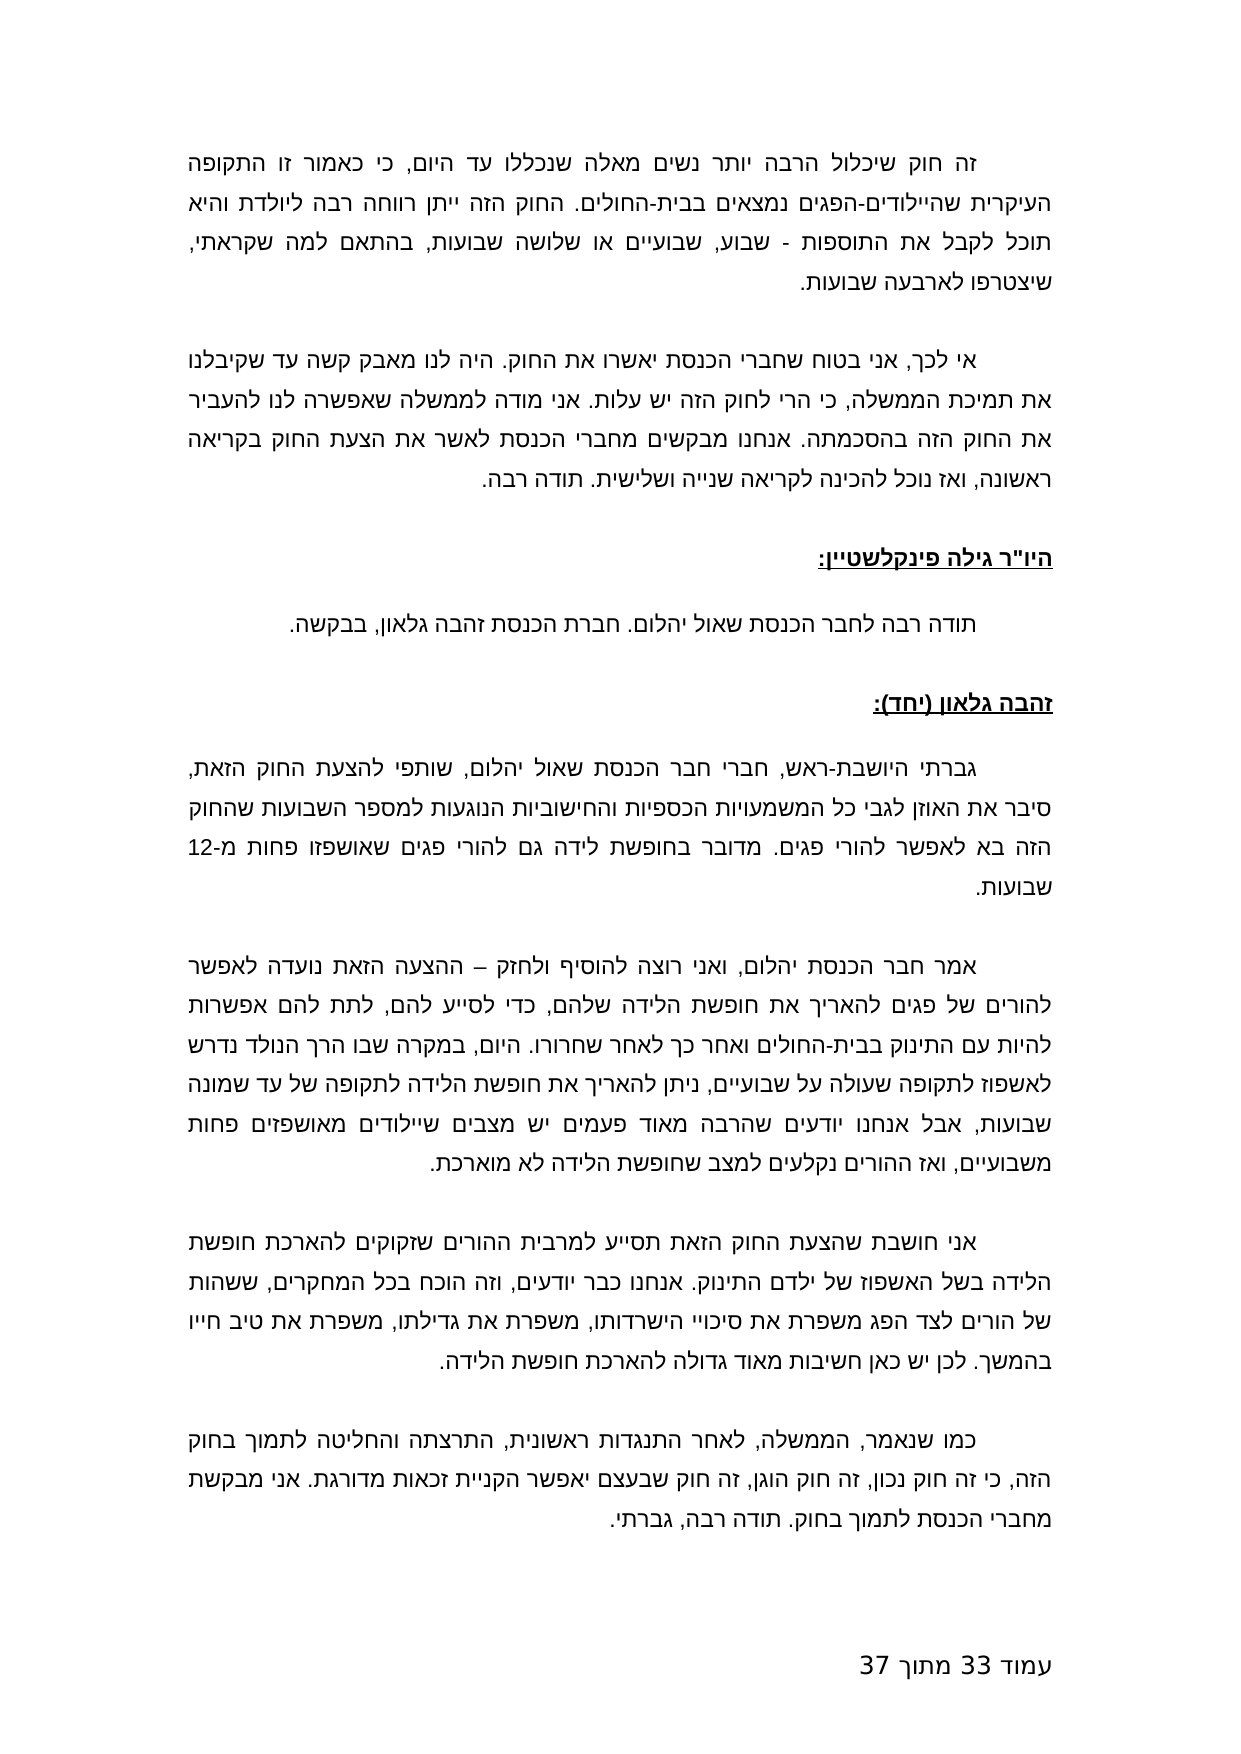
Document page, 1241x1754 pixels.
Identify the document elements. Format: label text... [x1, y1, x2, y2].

text זהבה גלאון (יחד): [187, 689, 1053, 716]
text כמו שנאמר, הממשלה, לאחר התנגדות ראשונית, התרצתה והחליטה לתמוך בחוק הזה, כי זה חוק נכון, זה חוק הוגן, זה חוק שבעצם יאפשר הקניית זכאות מדורגת. אני מבקשת מחברי הכנסת לתמוך בחוק. תודה רבה, גברתי. [187, 1427, 1053, 1532]
text אמר חבר הכנסת יהלום, ואני רוצה להוסיף ולחזק – ההצעה הזאת נועדה לאפשר להורים של פגים להאריך את חופשת הלידה שלהם, כדי לסייע להם, לתת להם אפשרות להיות עם התינוק בבית-החולים ואחר כך לאחר שחרורו. היום, במקרה שבו הרך הנולד נדרש לאשפוז לתקופה שעולה על שבועיים, ניתן להאריך את חופשת הלידה לתקופה של עד שמונה שבועות, אבל אנחנו יודעים שהרבה מאוד פעמים יש מצבים שיילודים מאושפזים פחות משבועיים, ואז ההורים נקלעים למצב שחופשת הלידה לא מוארכת. [187, 953, 1053, 1177]
text גברתי היושבת-ראש, חברי חבר הכנסת שאול יהלום, שותפי להצעת החוק הזאת, סיבר את האוזן לגבי כל המשמעויות הכספיות והחישוביות הנוגעות למספר השבועות שהחוק הזה בא לאפשר להורי פגים. מדובר בחופשת לידה גם להורי פגים שאושפזו פחות מ-12 שבועות. [187, 755, 1053, 900]
text אי לכך, אני בטוח שחברי הכנסת יאשרו את החוק. היה לנו מאבק קשה עד שקיבלנו את תמיכת הממשלה, כי הרי לחוק הזה יש עלות. אני מודה לממשלה שאפשרה לנו להעביר את החוק הזה בהסכמתה. אנחנו מבקשים מחברי הכנסת לאשר את הצעת החוק בקריאה ראשונה, ואז נוכל להכינה לקריאה שנייה ושלישית. תודה רבה. [187, 347, 1053, 492]
text תודה רבה לחבר הכנסת שאול יהלום. חברת הכנסת זהבה גלאון, בבקשה. [187, 611, 1053, 637]
text זה חוק שיכלול הרבה יותר נשים מאלה שנכללו עד היום, כי כאמור זו התקופה העיקרית שהיילודים-הפגים נמצאים בבית-החולים. החוק הזה ייתן רווחה רבה ליולדת והיא תוכל לקבל את התוספות - שבוע, שבועיים או שלושה שבועות, בהתאם למה שקראתי, שיצטרפו לארבעה שבועות. [187, 150, 1053, 295]
text היו"ר גילה פינקלשטיין: [187, 545, 1053, 571]
text אני חושבת שהצעת החוק הזאת תסייע למרבית ההורים שזקוקים להארכת חופשת הלידה בשל האשפוז של ילדם התינוק. אנחנו כבר יודעים, וזה הוכח בכל המחקרים, ששהות של הורים לצד הפג משפרת את סיכויי הישרדותו, משפרת את גדילתו, משפרת את טיב חייו בהמשך. לכן יש כאן חשיבות מאוד גדולה להארכת חופשת הלידה. [187, 1229, 1053, 1374]
